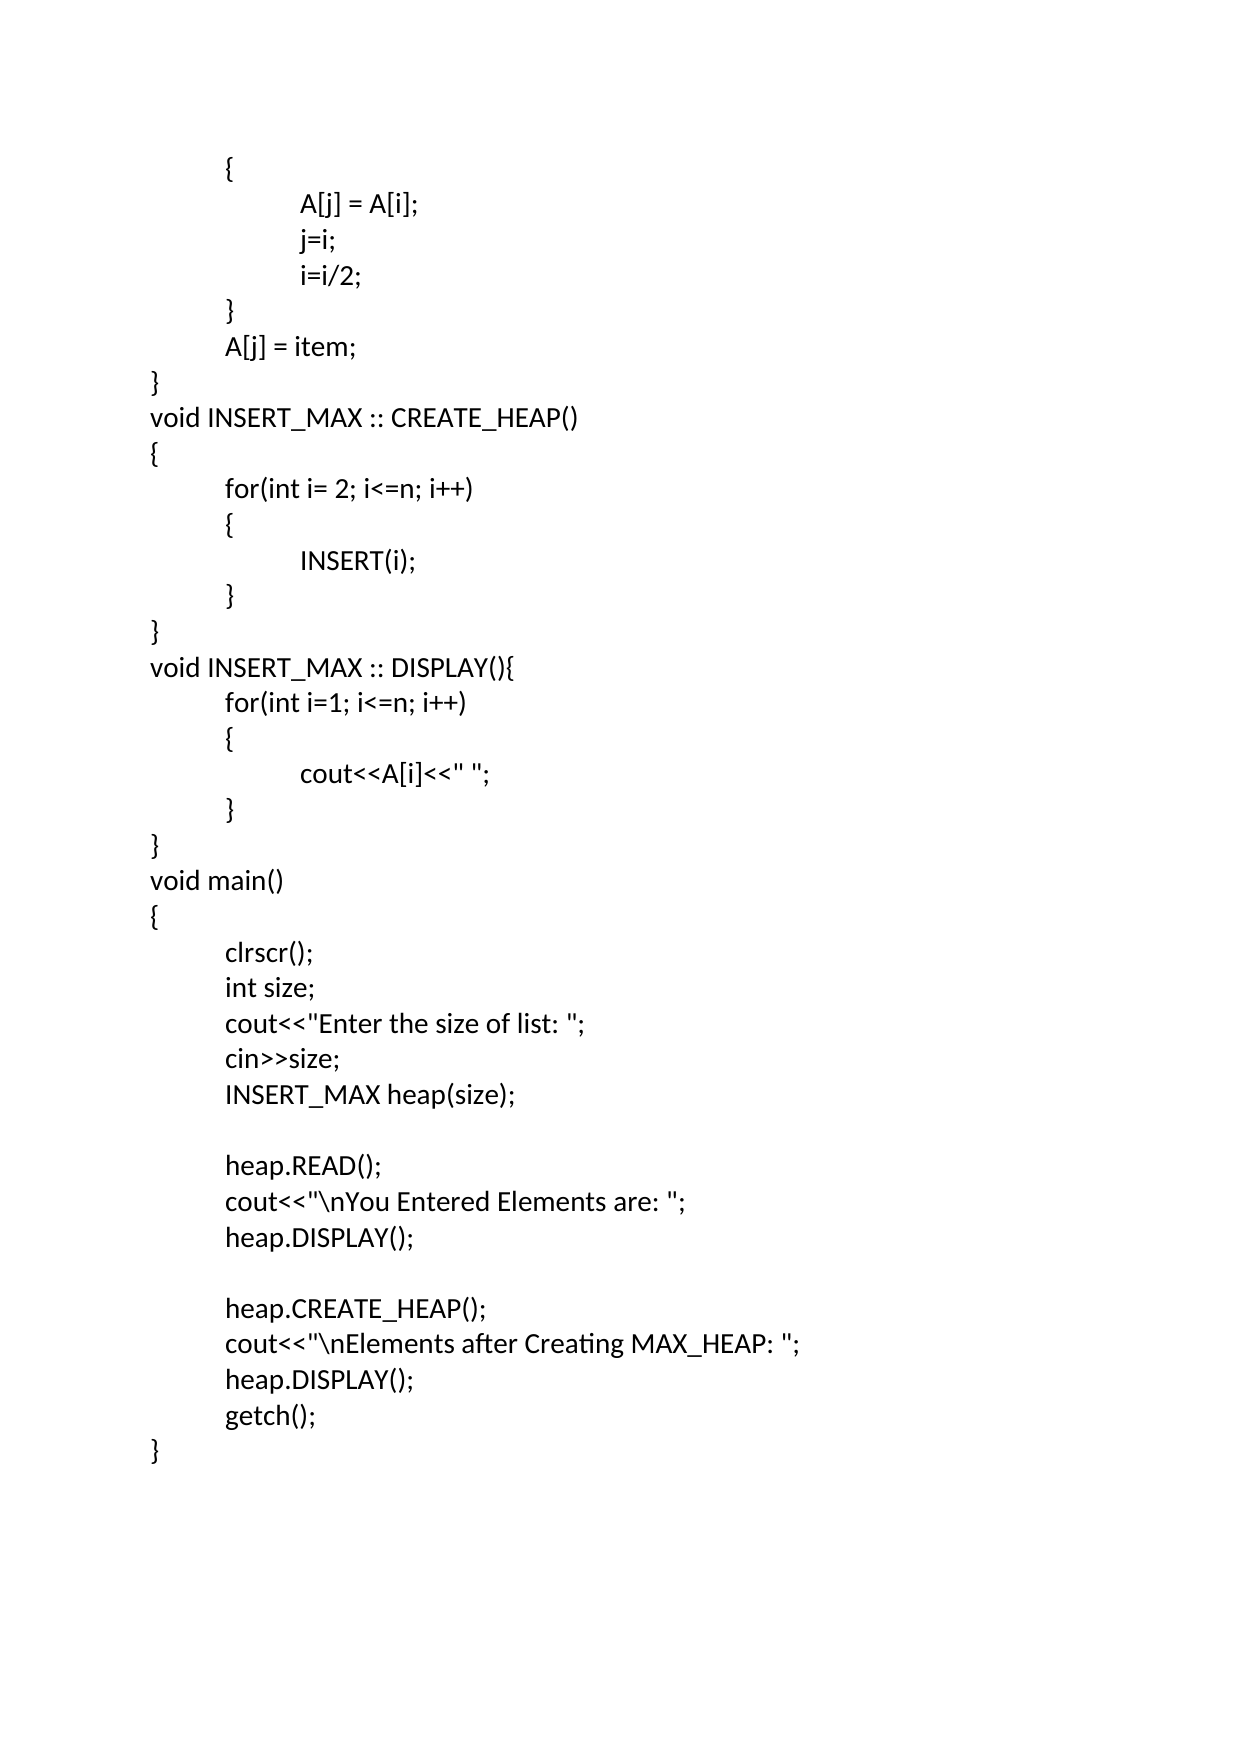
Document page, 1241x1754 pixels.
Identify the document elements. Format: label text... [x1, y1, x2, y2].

text i=i/2; [150, 257, 1090, 292]
text cout<<"\nYou Entered Elements are: "; [150, 1183, 1090, 1219]
text int size; [150, 969, 1090, 1005]
text void INSERT_MAX :: CREATE_HEAP() [150, 399, 1090, 435]
text heap.READ(); [150, 1147, 1090, 1183]
text { [150, 506, 1090, 542]
text void main() [150, 862, 1090, 898]
text heap.DISPLAY(); [150, 1219, 1090, 1254]
text for(int i= 2; i<=n; i++) [150, 471, 1090, 506]
text j=i; [150, 221, 1090, 257]
text getch(); [150, 1397, 1090, 1432]
text { [150, 435, 1090, 471]
text } [150, 292, 1090, 328]
text INSERT_MAX heap(size); [150, 1076, 1090, 1112]
text cin>>size; [150, 1041, 1090, 1076]
text } [150, 791, 1090, 827]
text } [150, 364, 1090, 399]
text heap.DISPLAY(); [150, 1361, 1090, 1397]
text cout<<"\nElements after Creating MAX_HEAP: "; [150, 1326, 1090, 1361]
text { [150, 898, 1090, 934]
text } [150, 613, 1090, 649]
text for(int i=1; i<=n; i++) [150, 684, 1090, 720]
text INSERT(i); [150, 542, 1090, 577]
text cout<<A[i]<<" "; [150, 756, 1090, 791]
text { [150, 150, 1090, 186]
text clrscr(); [150, 934, 1090, 969]
text } [150, 577, 1090, 613]
text } [150, 1432, 1090, 1468]
text void INSERT_MAX :: DISPLAY(){ [150, 649, 1090, 684]
text A[j] = A[i]; [150, 186, 1090, 221]
text } [150, 827, 1090, 862]
text cout<<"Enter the size of list: "; [150, 1005, 1090, 1041]
text A[j] = item; [150, 328, 1090, 364]
text heap.CREATE_HEAP(); [150, 1290, 1090, 1326]
text { [150, 720, 1090, 756]
